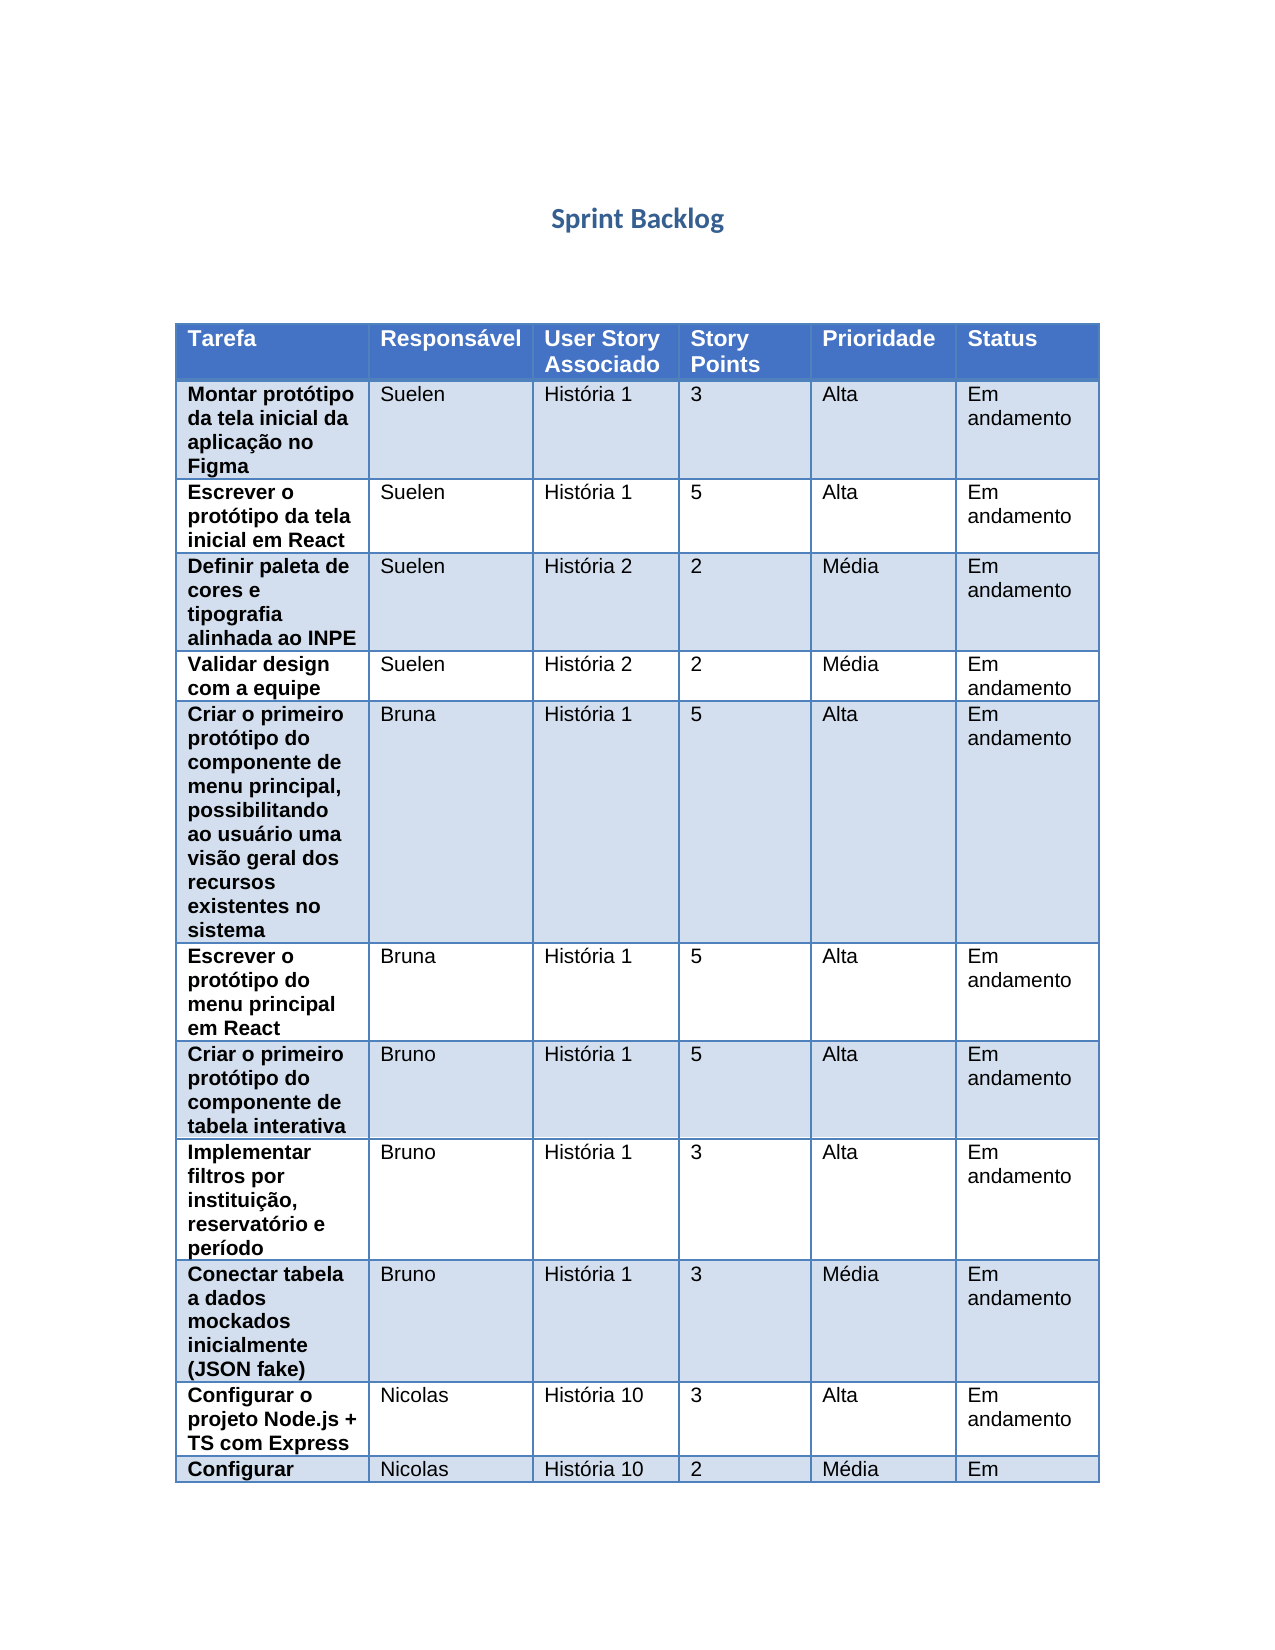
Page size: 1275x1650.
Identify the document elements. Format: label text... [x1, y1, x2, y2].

table_cell 3 [680, 382, 810, 478]
table_cell História 10 [534, 1383, 678, 1455]
table_cell Montar protótipo da tela inicial da aplicação no Figma [177, 382, 368, 478]
table_cell História 1 [534, 1261, 678, 1381]
table_cell Em andamento [957, 1457, 1098, 1481]
table_cell Nicolas [370, 1383, 532, 1455]
table_cell Em andamento [957, 944, 1098, 1039]
table_cell Alta [812, 702, 955, 942]
table_cell Média [812, 652, 955, 700]
table_cell Suelen [370, 652, 532, 700]
table_header User Story Associado [534, 325, 678, 378]
table_cell 2 [680, 554, 810, 650]
table_cell 3 [680, 1140, 810, 1259]
table_cell Média [812, 1457, 955, 1481]
table_cell Suelen [370, 554, 532, 650]
table_cell 5 [680, 1042, 810, 1137]
table_header Prioridade [812, 325, 955, 378]
table_cell Escrever o protótipo do menu principal em React [177, 944, 368, 1039]
table_cell História 1 [534, 1140, 678, 1259]
table_cell Escrever o protótipo da tela inicial em React [177, 480, 368, 552]
table_cell Alta [812, 944, 955, 1039]
table_cell Média [812, 1261, 955, 1381]
table_cell Definir paleta de cores e tipografia alinhada ao INPE [177, 554, 368, 650]
table_cell História 2 [534, 652, 678, 700]
table_cell Em andamento [957, 480, 1098, 552]
subtitle Sprint Backlog [187, 200, 1087, 317]
table_cell Conectar tabela a dados mockados inicialmente (JSON fake) [177, 1261, 368, 1381]
table_cell Implementar filtros por instituição, reservatório e período [177, 1140, 368, 1259]
table_cell História 10 [534, 1457, 678, 1481]
table_cell Em andamento [957, 1140, 1098, 1259]
table_cell História 1 [534, 944, 678, 1039]
table_cell 5 [680, 702, 810, 942]
table_cell Alta [812, 1383, 955, 1455]
table_cell Alta [812, 1140, 955, 1259]
table_cell Nicolas [370, 1457, 532, 1481]
table_cell Criar o primeiro protótipo do componente de tabela interativa [177, 1042, 368, 1137]
table_header Tarefa [177, 325, 368, 378]
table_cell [177, 1457, 368, 1481]
table_cell Em andamento [957, 702, 1098, 942]
table_cell 5 [680, 480, 810, 552]
table_cell Bruno [370, 1042, 532, 1137]
table_cell 2 [680, 652, 810, 700]
table_cell Bruno [370, 1140, 532, 1259]
table_cell História 1 [534, 480, 678, 552]
table_cell Em andamento [957, 382, 1098, 478]
table_cell 5 [680, 944, 810, 1039]
table_header Story Points [680, 325, 810, 378]
table_header Responsável [370, 325, 532, 378]
table_cell Criar o primeiro protótipo do componente de menu principal, possibilitando ao usuário uma visão geral dos recursos existentes no sistema [177, 702, 368, 942]
table_cell Em andamento [957, 1261, 1098, 1381]
table_cell Bruno [370, 1261, 532, 1381]
table_cell Alta [812, 480, 955, 552]
table_cell Suelen [370, 480, 532, 552]
table_cell 2 [680, 1457, 810, 1481]
table_cell Média [812, 554, 955, 650]
table_cell História 1 [534, 702, 678, 942]
table_cell Alta [812, 1042, 955, 1137]
table_cell Em andamento [957, 652, 1098, 700]
table_cell Configurar o projeto Node.js + TS com Express [177, 1383, 368, 1455]
table_cell Bruna [370, 702, 532, 942]
table_cell História 1 [534, 1042, 678, 1137]
table_cell Em andamento [957, 1383, 1098, 1455]
table_cell História 2 [534, 554, 678, 650]
table_cell Bruna [370, 944, 532, 1039]
table_header Status [957, 325, 1098, 378]
table_cell Validar design com a equipe [177, 652, 368, 700]
table_cell Em andamento [957, 554, 1098, 650]
table_cell História 1 [534, 382, 678, 478]
table_cell Em andamento [957, 1042, 1098, 1137]
table_cell Alta [812, 382, 955, 478]
table_cell 3 [680, 1383, 810, 1455]
table_cell Suelen [370, 382, 532, 478]
table_cell 3 [680, 1261, 810, 1381]
